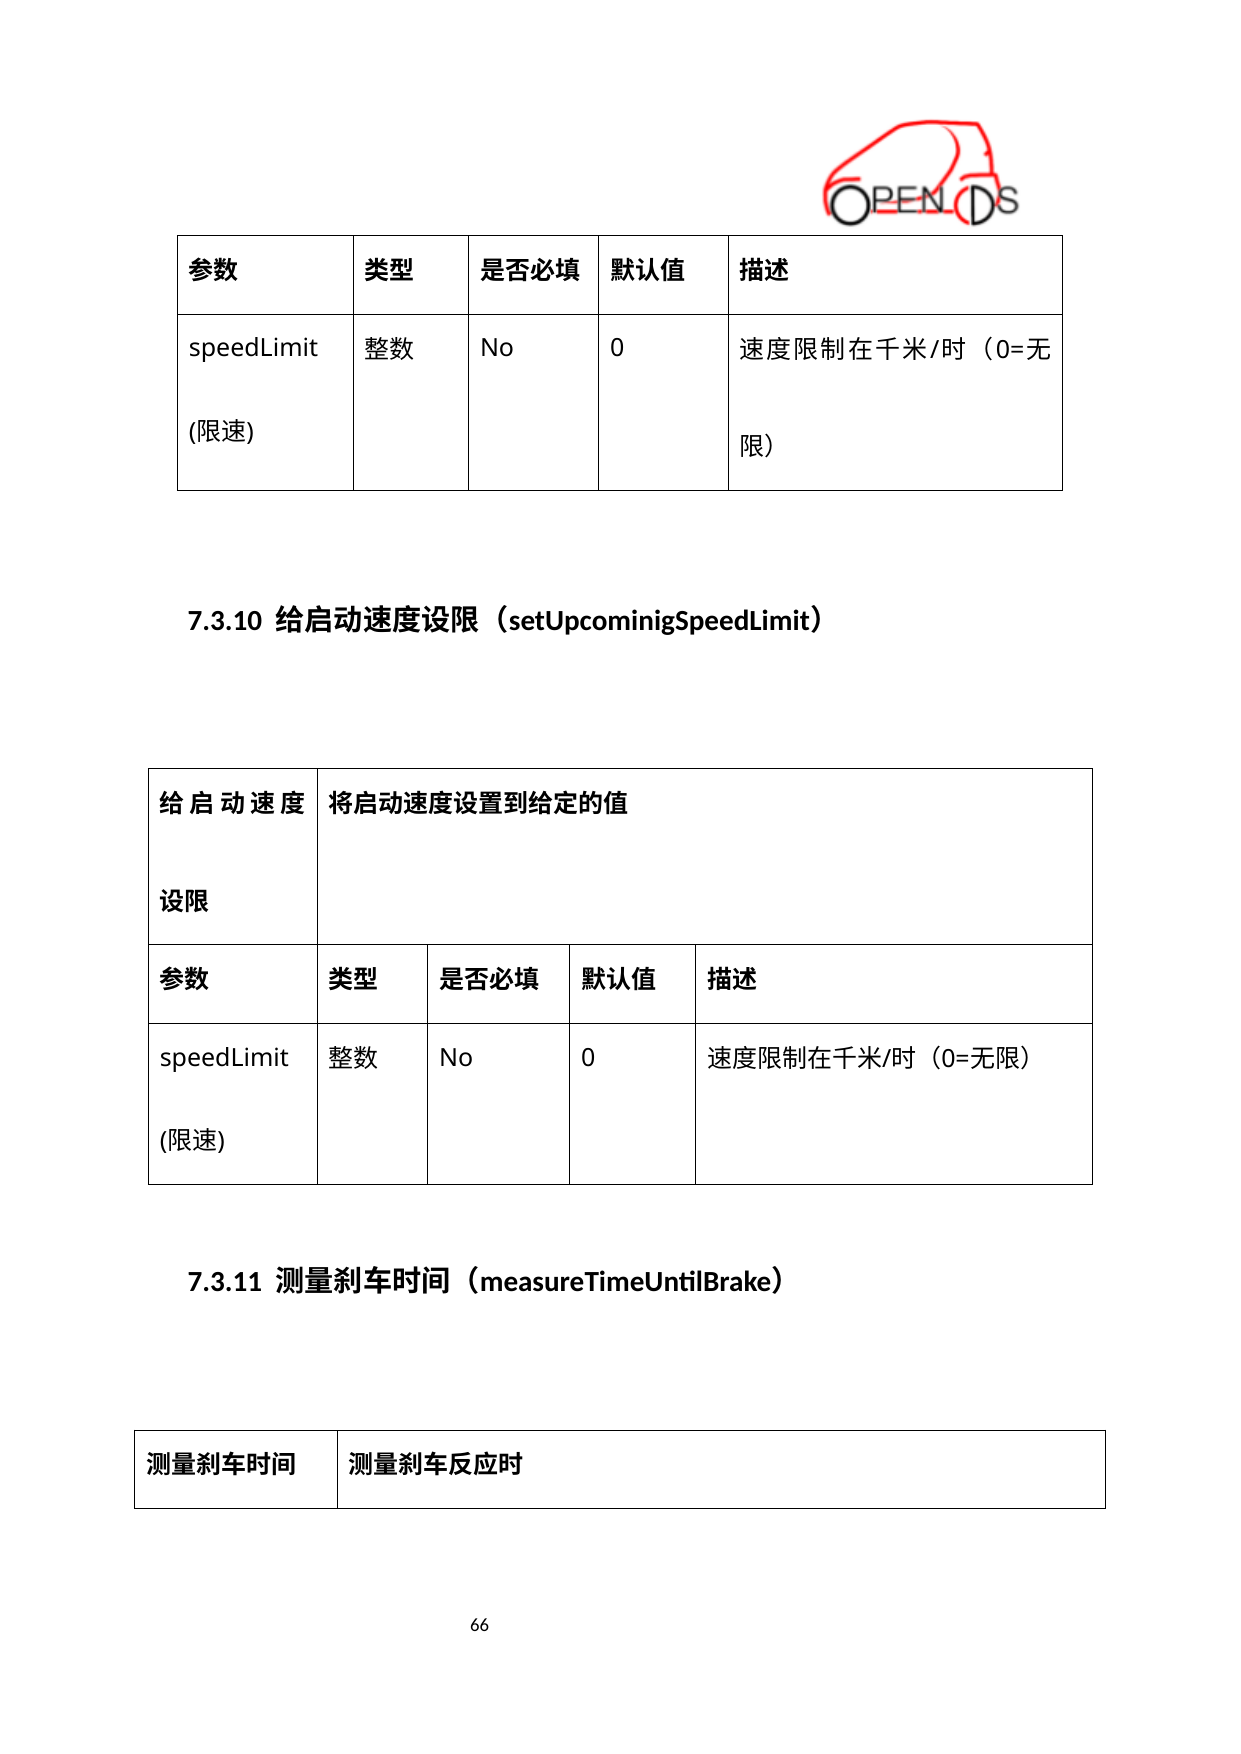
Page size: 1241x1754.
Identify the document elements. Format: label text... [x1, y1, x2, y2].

subtitle 7.3.10 给启动速度设限（setUpcominigSpeedLimit） [187, 585, 1053, 650]
table_cell No [428, 1024, 569, 1183]
table_cell 参数 [149, 945, 317, 1023]
table_cell 0 [599, 315, 728, 490]
table_cell 描述 [696, 945, 1092, 1023]
table_cell 参数 [178, 236, 353, 314]
table_cell 速度限制在千米/时（0=无限） [729, 315, 1062, 490]
table_header 测量刹车时间 [135, 1431, 337, 1508]
table_cell 0 [570, 1024, 695, 1183]
table_cell 默认值 [570, 945, 695, 1023]
table_cell 类型 [318, 945, 427, 1023]
table_cell 速度限制在千米/时（0=无限） [696, 1024, 1092, 1183]
table_header 将启动速度设置到给定的值 [318, 769, 1092, 944]
picture [788, 114, 1053, 233]
table_header 给启动速度设限 [149, 769, 317, 944]
table_cell 整数 [354, 315, 468, 490]
subtitle 7.3.11 测量刹车时间（measureTimeUntilBrake） [187, 1246, 1053, 1311]
table_cell 类型 [354, 236, 468, 314]
table_cell 默认值 [599, 236, 728, 314]
table_header 测量刹车反应时 [338, 1431, 1105, 1508]
table_cell 是否必填 [469, 236, 598, 314]
table_cell 是否必填 [428, 945, 569, 1023]
table_cell speedLimit (限速) [178, 315, 353, 490]
table_cell 描述 [729, 236, 1062, 314]
table_cell No [469, 315, 598, 490]
table_cell 整数 [318, 1024, 427, 1183]
table_cell speedLimit (限速) [149, 1024, 317, 1183]
